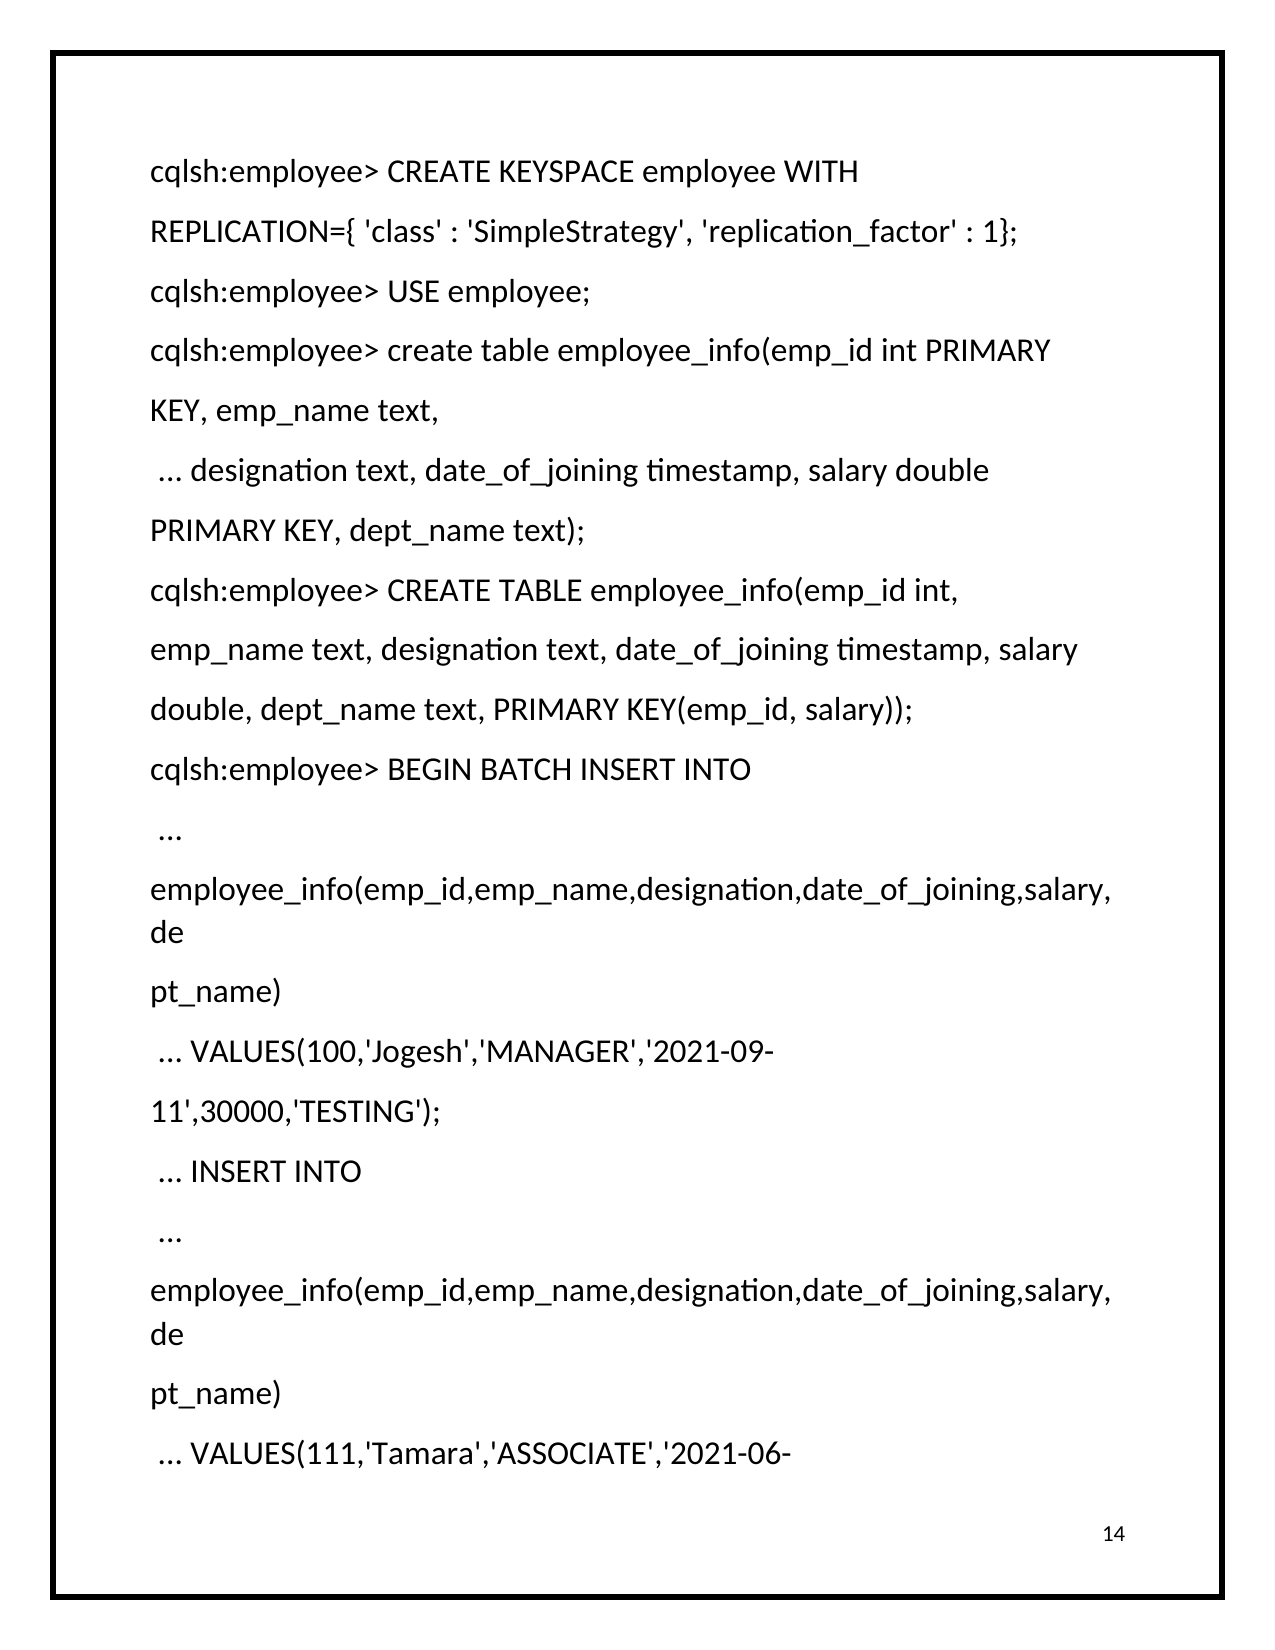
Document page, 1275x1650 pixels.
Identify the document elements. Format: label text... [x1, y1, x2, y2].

text emp_name text, designation text, date_of_joining timestamp, salary [150, 628, 1125, 669]
text cqlsh:employee> CREATE TABLE employee_info(emp_id int, [150, 568, 1125, 609]
text cqlsh:employee> USE employee; [150, 269, 1125, 310]
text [150, 1269, 1125, 1353]
text cqlsh:employee> CREATE KEYSPACE employee WITH [150, 150, 1125, 191]
text employee_info(emp_id,emp_name,designation,date_of_joining,salary,de [150, 867, 1125, 951]
text double, dept_name text, PRIMARY KEY(emp_id, salary)); [150, 688, 1125, 729]
text ... VALUES(111,'Tamara','ASSOCIATE','2021-06- [150, 1432, 1125, 1473]
text ... [150, 1209, 1125, 1250]
text REPLICATION={ 'class' : 'SimpleStrategy', 'replication_factor' : 1}; [150, 210, 1125, 251]
text ... designation text, date_of_joining timestamp, salary double [150, 449, 1125, 490]
text pt_name) [150, 1372, 1125, 1413]
text ... INSERT INTO [150, 1150, 1125, 1191]
text pt_name) [150, 970, 1125, 1011]
text ... [150, 808, 1125, 848]
text ... VALUES(100,'Jogesh','MANAGER','2021-09- [150, 1030, 1125, 1071]
text KEY, emp_name text, [150, 389, 1125, 430]
text 11',30000,'TESTING'); [150, 1090, 1125, 1131]
text PRIMARY KEY, dept_name text); [150, 509, 1125, 549]
text cqlsh:employee> BEGIN BATCH INSERT INTO [150, 748, 1125, 789]
text cqlsh:employee> create table employee_info(emp_id int PRIMARY [150, 329, 1125, 370]
